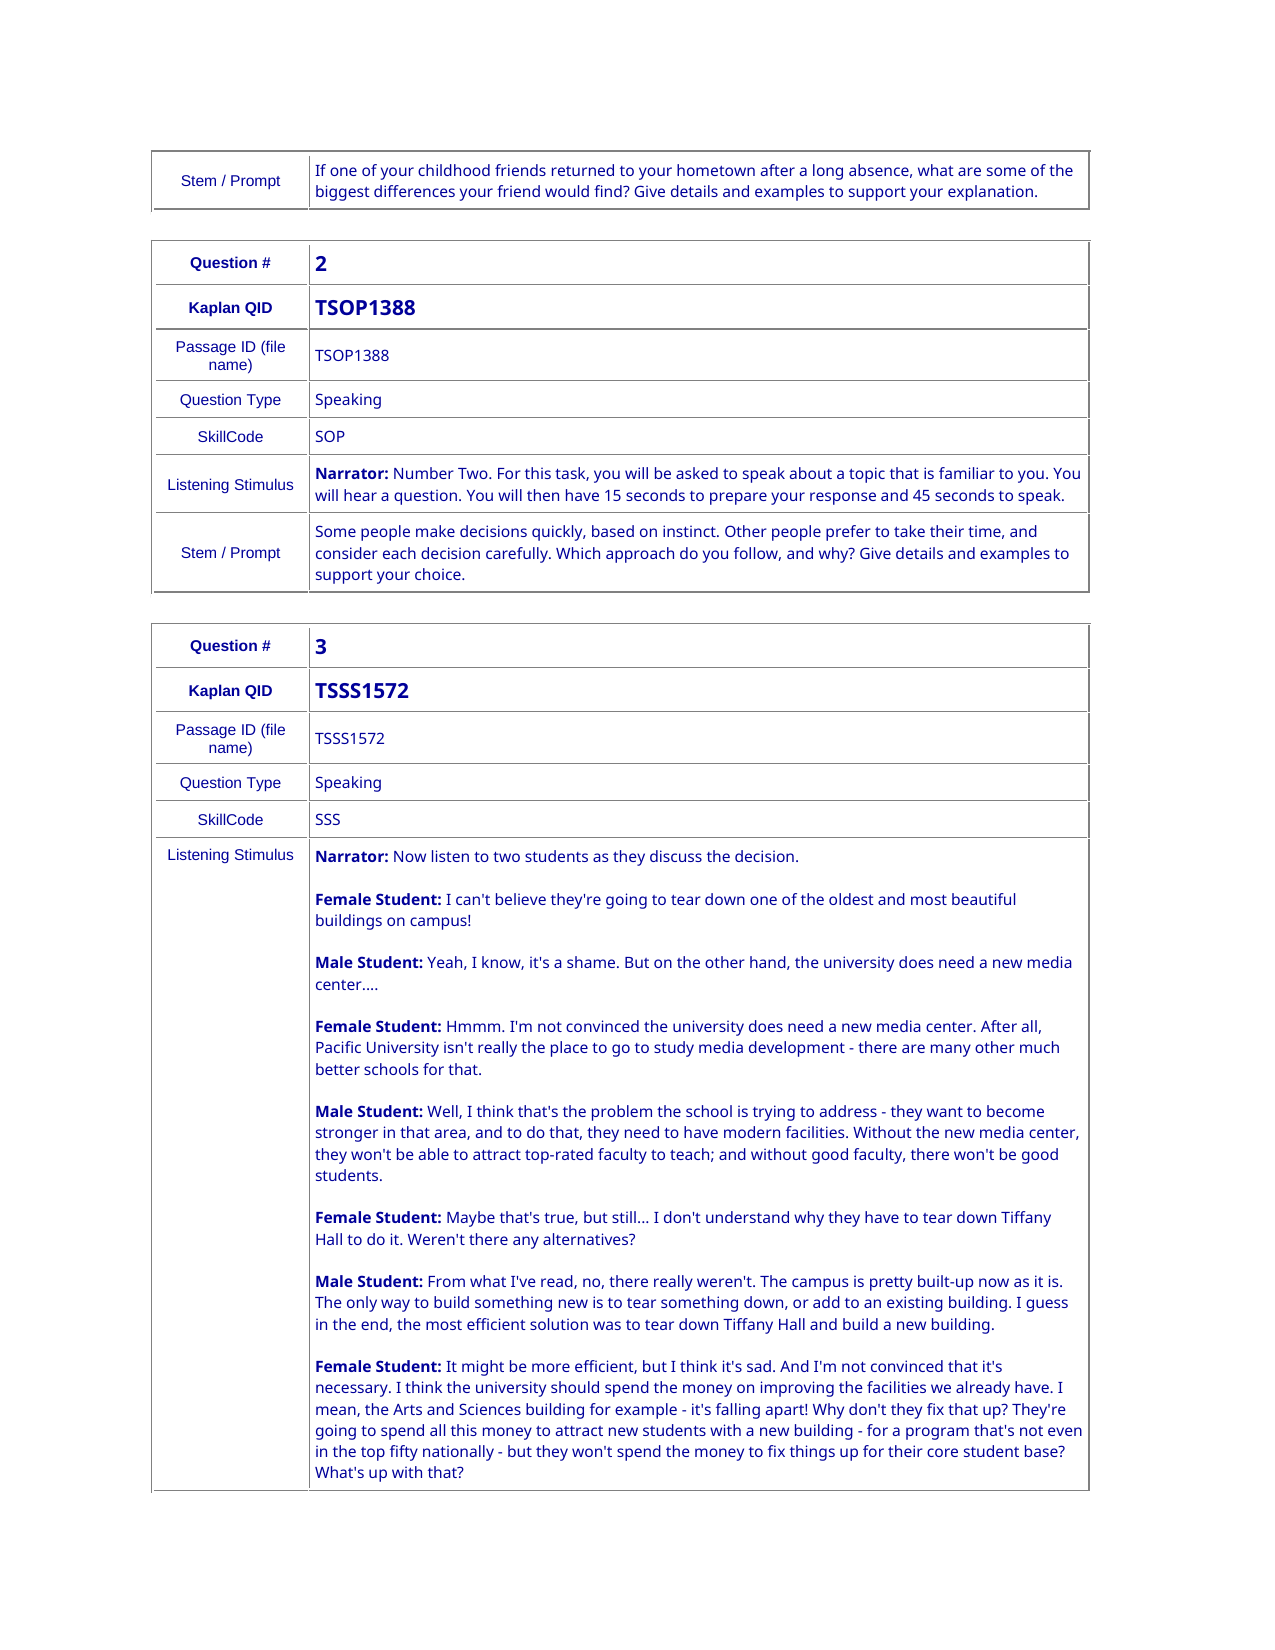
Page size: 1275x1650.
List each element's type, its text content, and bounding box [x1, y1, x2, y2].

table_cell Stem / Prompt [152, 512, 308, 591]
table_cell If one of your childhood friends returned to your hometown after a long absence, what are some of the biggest differences your friend would find? Give details and examples to support your explanation. [309, 153, 1088, 208]
table_cell SkillCode [152, 417, 308, 453]
table_cell Passage ID (file name) [152, 711, 308, 763]
table_cell Speaking [309, 763, 1090, 799]
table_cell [309, 837, 1090, 1490]
table_cell Speaking [310, 380, 1089, 417]
table_cell Question Type [154, 380, 307, 417]
table_cell Passage ID (file name) [152, 328, 307, 379]
table_cell Kaplan QID [152, 284, 308, 328]
table_header 3 [309, 626, 1088, 667]
table_cell SOP [309, 417, 1090, 453]
table_header Question # [154, 626, 308, 667]
table_cell Stem / Prompt [154, 153, 308, 208]
table_cell Question Type [152, 763, 308, 799]
table_cell TSOP1388 [309, 284, 1090, 328]
table_cell Some people make decisions quickly, based on instinct. Other people prefer to take their time, and consider each decision carefully. Which approach do you follow, and why? Give details and examples to support your choice. [309, 512, 1090, 591]
table_cell SkillCode [154, 800, 307, 837]
table_header 2 [309, 243, 1088, 284]
table_cell Narrator: Number Two. For this task, you will be asked to speak about a topic that is familiar to you. You will hear a question. You will then have 15 seconds to prepare your response and 45 seconds to speak. [310, 454, 1089, 512]
table_cell SSS [310, 800, 1089, 837]
table_cell TSOP1388 [310, 328, 1090, 379]
table_cell TSSS1572 [309, 711, 1090, 763]
table_header Question # [154, 243, 308, 284]
table_cell TSSS1572 [309, 667, 1090, 711]
table_cell Listening Stimulus [152, 837, 308, 1490]
table_cell Listening Stimulus [154, 454, 307, 512]
table_cell Kaplan QID [152, 667, 308, 711]
